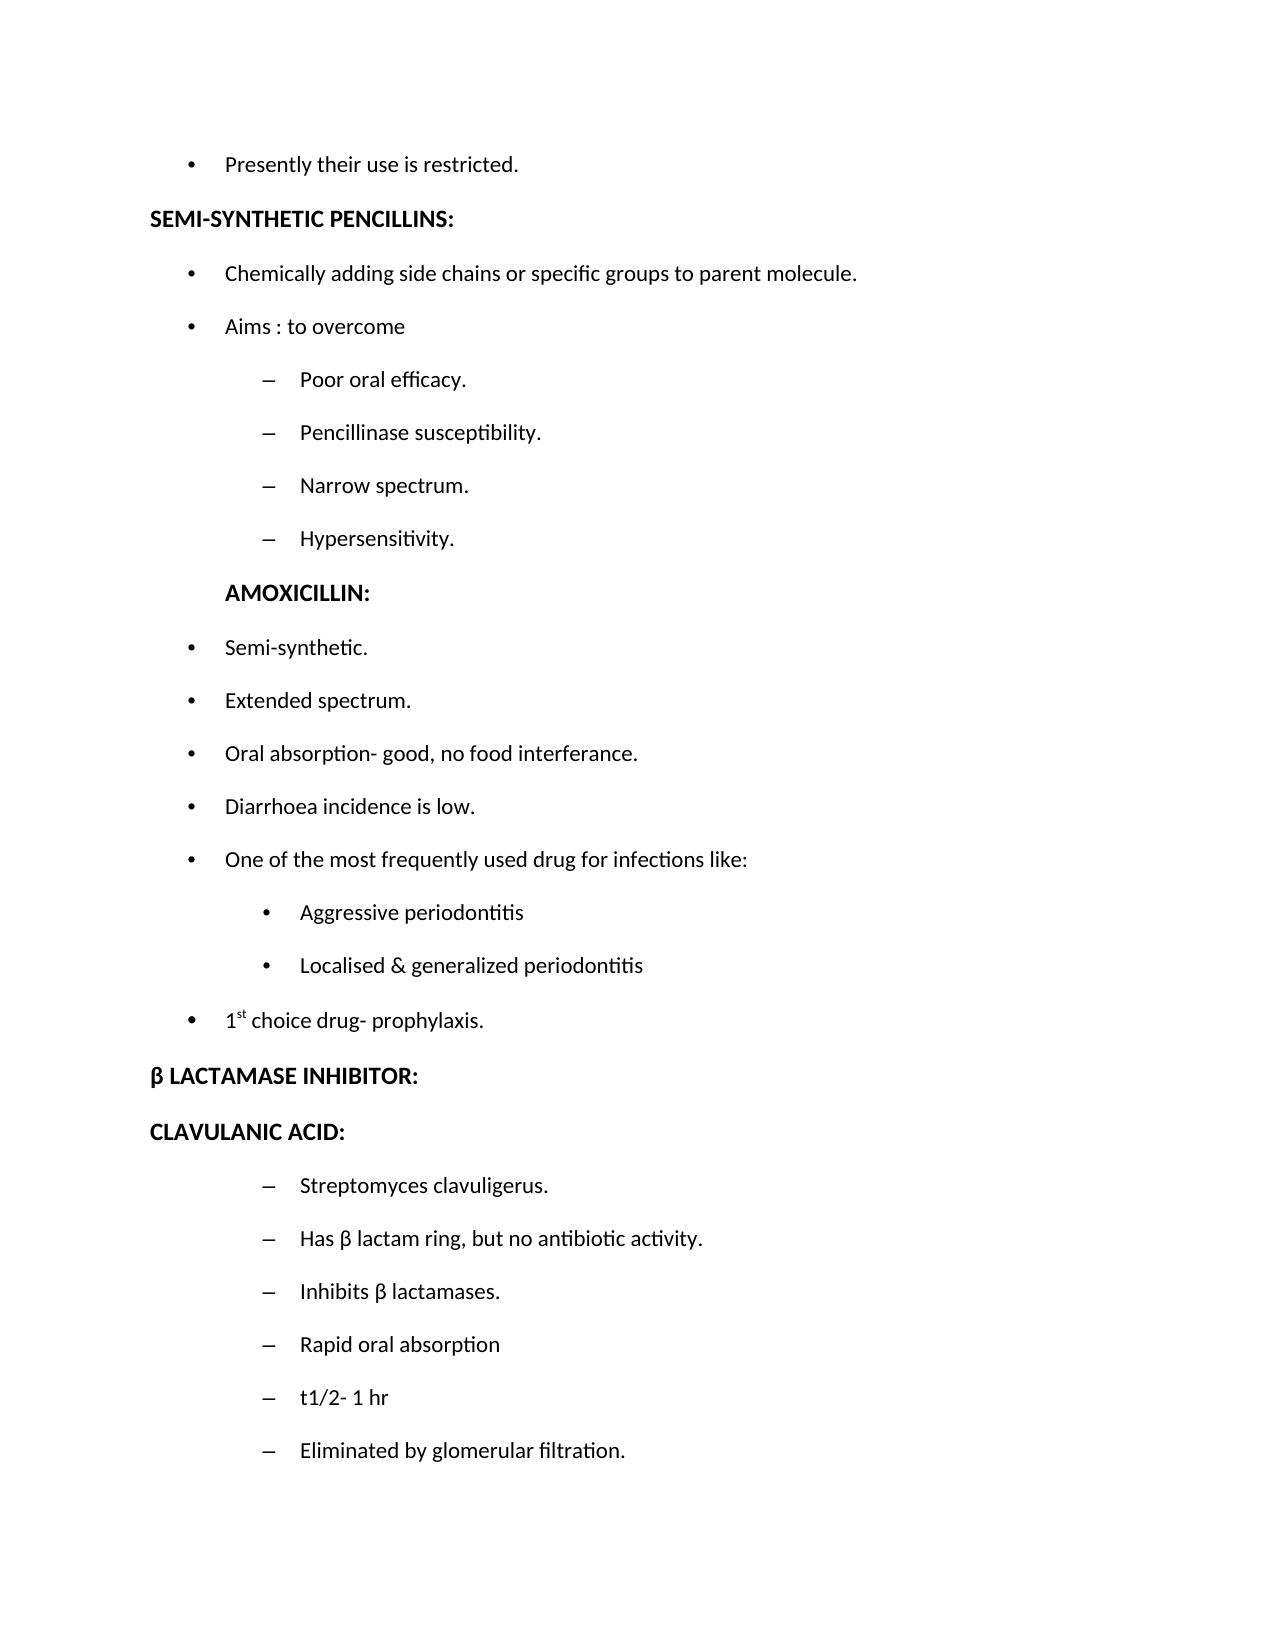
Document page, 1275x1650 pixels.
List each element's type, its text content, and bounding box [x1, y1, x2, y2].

list Chemically adding side chains or specific groups to parent molecule. [187, 259, 1125, 287]
list Rapid oral absorption [262, 1331, 1125, 1358]
list Diarrhoea incidence is low. [187, 792, 1125, 820]
text CLAVULANIC ACID: [150, 1116, 1125, 1146]
list Narrow spectrum. [262, 471, 1125, 499]
text AMOXICILLIN: [225, 577, 1125, 607]
list Presently their use is restricted. [187, 150, 1125, 178]
list Eliminated by glomerular filtration. [262, 1437, 1125, 1464]
text β LACTAMASE INHIBITOR: [150, 1060, 1125, 1090]
list Aggressive periodontitis [262, 898, 1125, 926]
list Pencillinase susceptibility. [262, 418, 1125, 446]
list Inhibits β lactamases. [262, 1277, 1125, 1306]
list Hypersensitivity. [262, 524, 1125, 552]
list One of the most frequently used drug for infections like: [187, 845, 1125, 873]
list 1st choice drug- prophylaxis. [187, 1004, 1125, 1034]
list Aims : to overcome [187, 312, 1125, 340]
list Semi-synthetic. [187, 633, 1125, 661]
list Oral absorption- good, no food interferance. [187, 739, 1125, 767]
list Streptomyces clavuligerus. [262, 1171, 1125, 1199]
list Has β lactam ring, but no antibiotic activity. [262, 1224, 1125, 1252]
list t1/2- 1 hr [262, 1383, 1125, 1412]
list Extended spectrum. [187, 686, 1125, 714]
text SEMI-SYNTHETIC PENCILLINS: [150, 203, 1125, 233]
list Poor oral efficacy. [262, 365, 1125, 393]
list Localised & generalized periodontitis [262, 951, 1125, 979]
